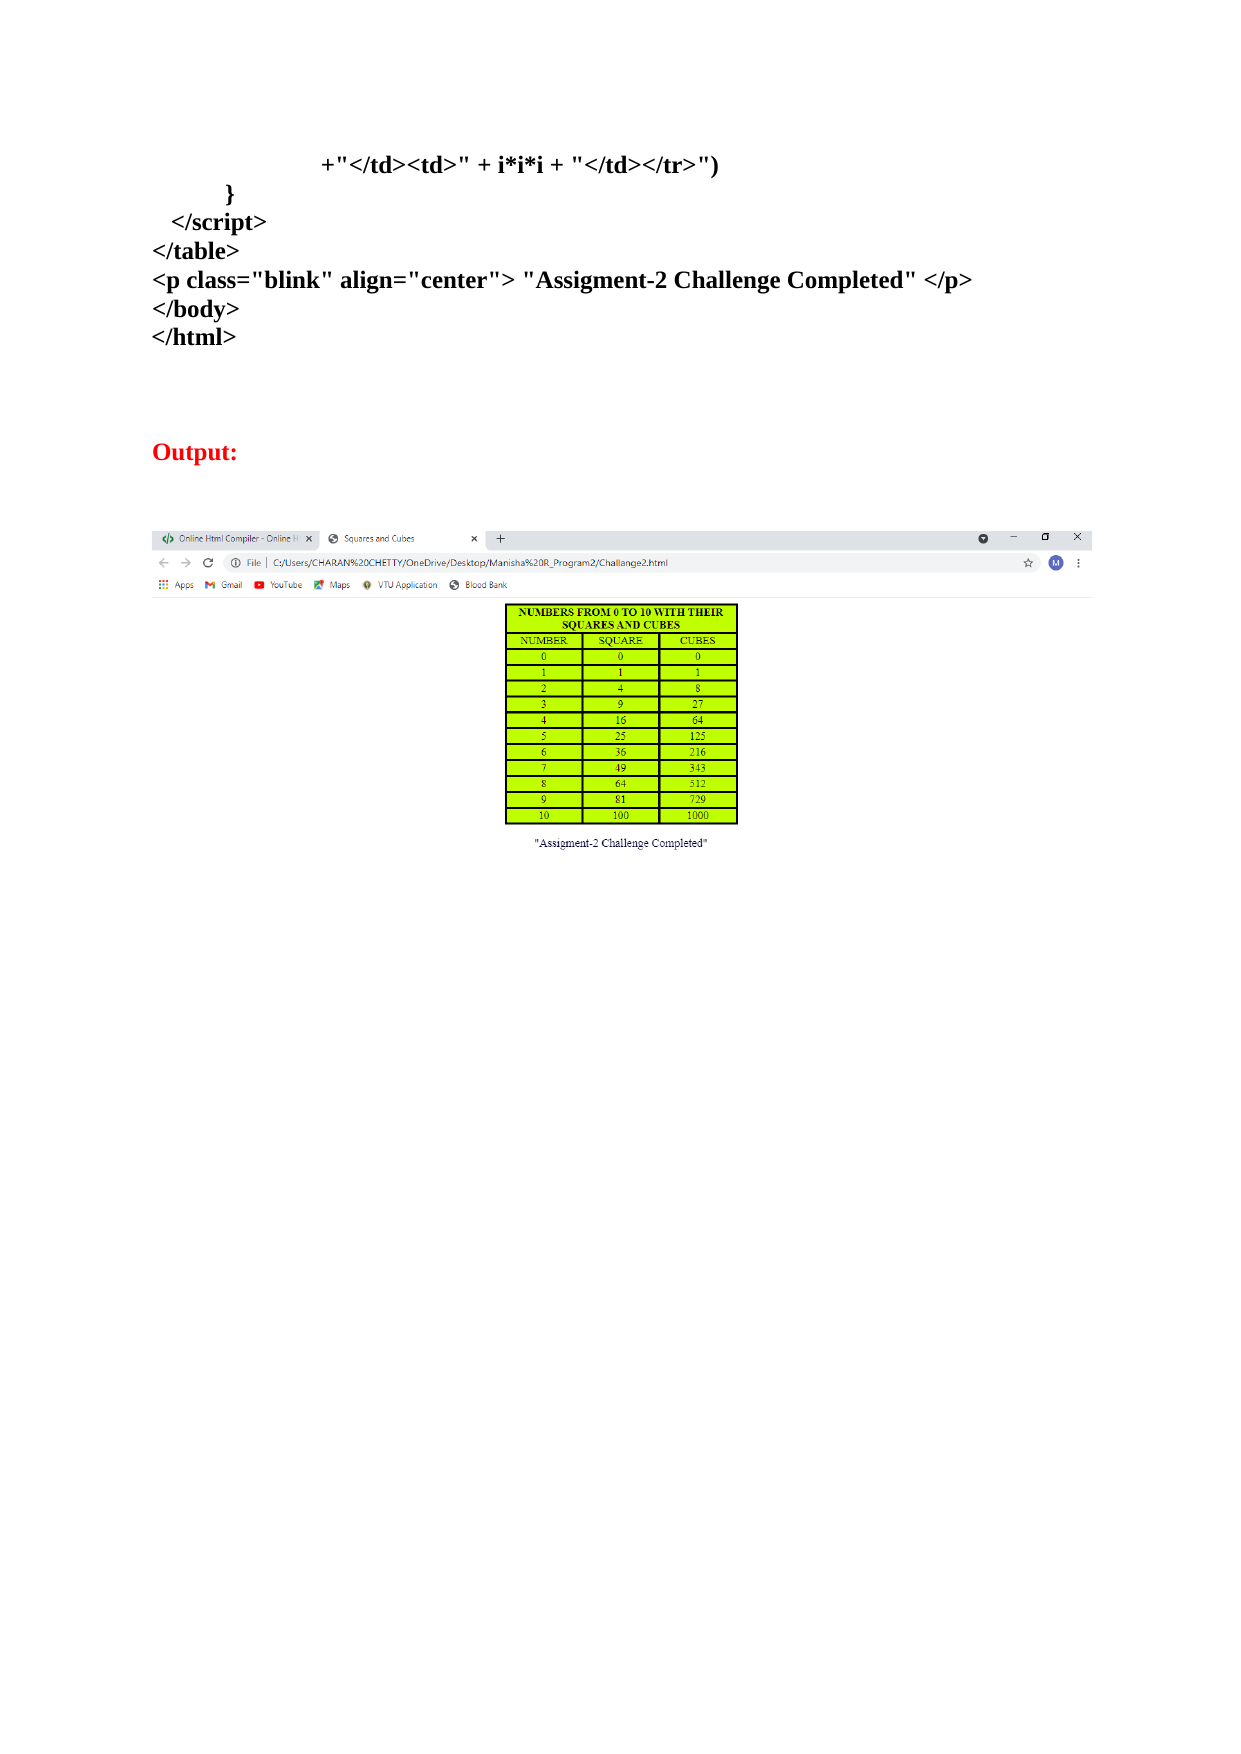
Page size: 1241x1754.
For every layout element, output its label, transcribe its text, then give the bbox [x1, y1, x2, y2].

text } [152, 179, 1090, 207]
text Output: [152, 437, 1090, 466]
picture [151, 531, 1093, 988]
text </script> [152, 207, 1090, 236]
text +"</td><td>" + i*i*i + "</td></tr>") [152, 150, 1090, 179]
text </table> [152, 236, 1090, 265]
text <p class="blink" align="center"> "Assigment-2 Challenge Completed" </p> [152, 265, 1090, 294]
text </body> [152, 294, 1090, 322]
text </html> [151, 322, 1031, 351]
